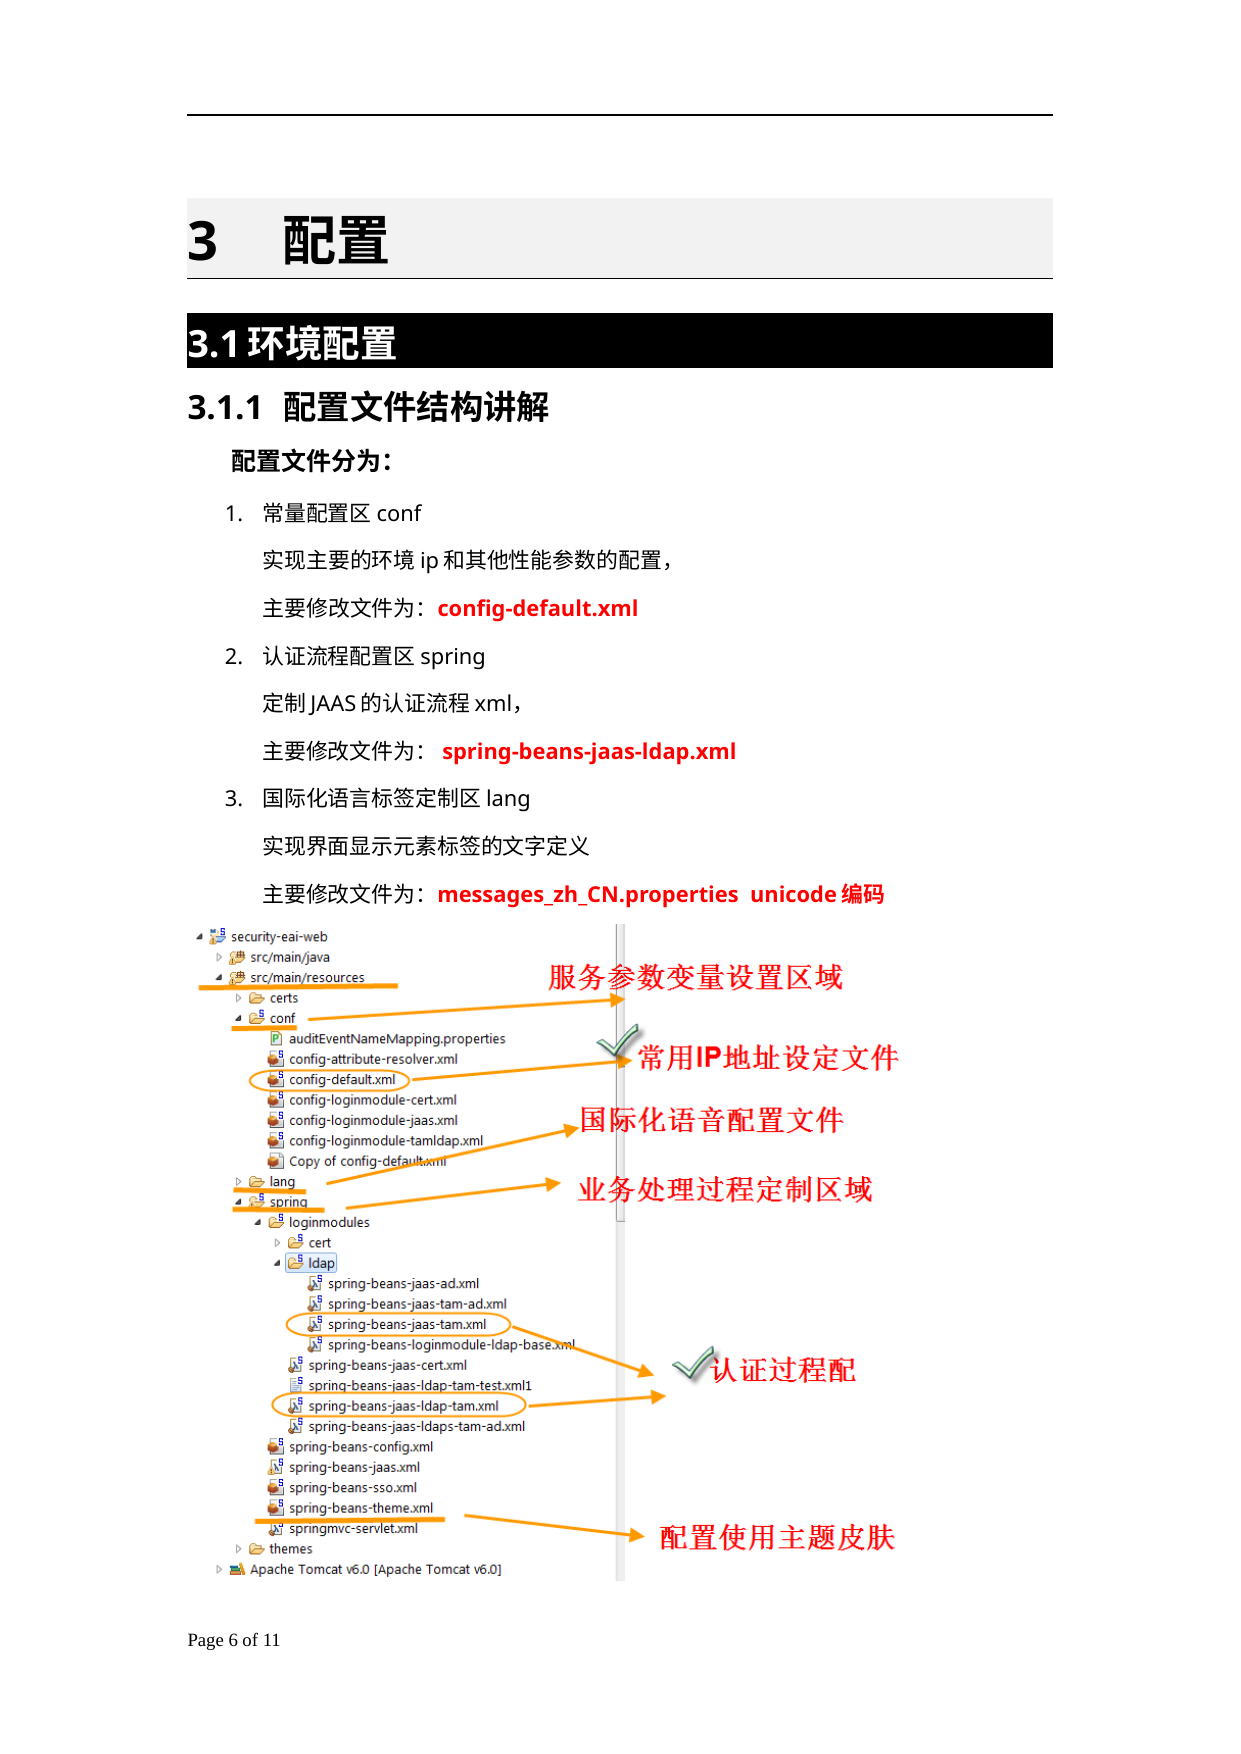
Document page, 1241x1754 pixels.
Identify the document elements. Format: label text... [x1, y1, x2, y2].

text 配置文件分为： [231, 441, 1053, 478]
list 常量配置区 conf [224, 496, 1053, 528]
list 主要修改文件为：config-default.xml [262, 591, 1053, 623]
list 定制JAAS的认证流程xml， [262, 686, 1053, 718]
list 国际化语言标签定制区 lang [224, 781, 1053, 813]
list 认证流程配置区 spring [224, 639, 1053, 670]
list 主要修改文件为： spring-beans-jaas-ldap.xml [262, 734, 1053, 766]
picture [187, 924, 1053, 1581]
subtitle 配置 [187, 198, 1053, 278]
text 实现界面显示元素标签的文字定义 [262, 829, 1053, 861]
subtitle 配置文件结构讲解 [187, 381, 1053, 429]
subtitle 环境配置 [187, 313, 1053, 368]
list 实现主要的环境ip和其他性能参数的配置， [262, 543, 1053, 575]
text 主要修改文件为：messages_zh_CN.properties unicode编码 [262, 877, 1053, 908]
